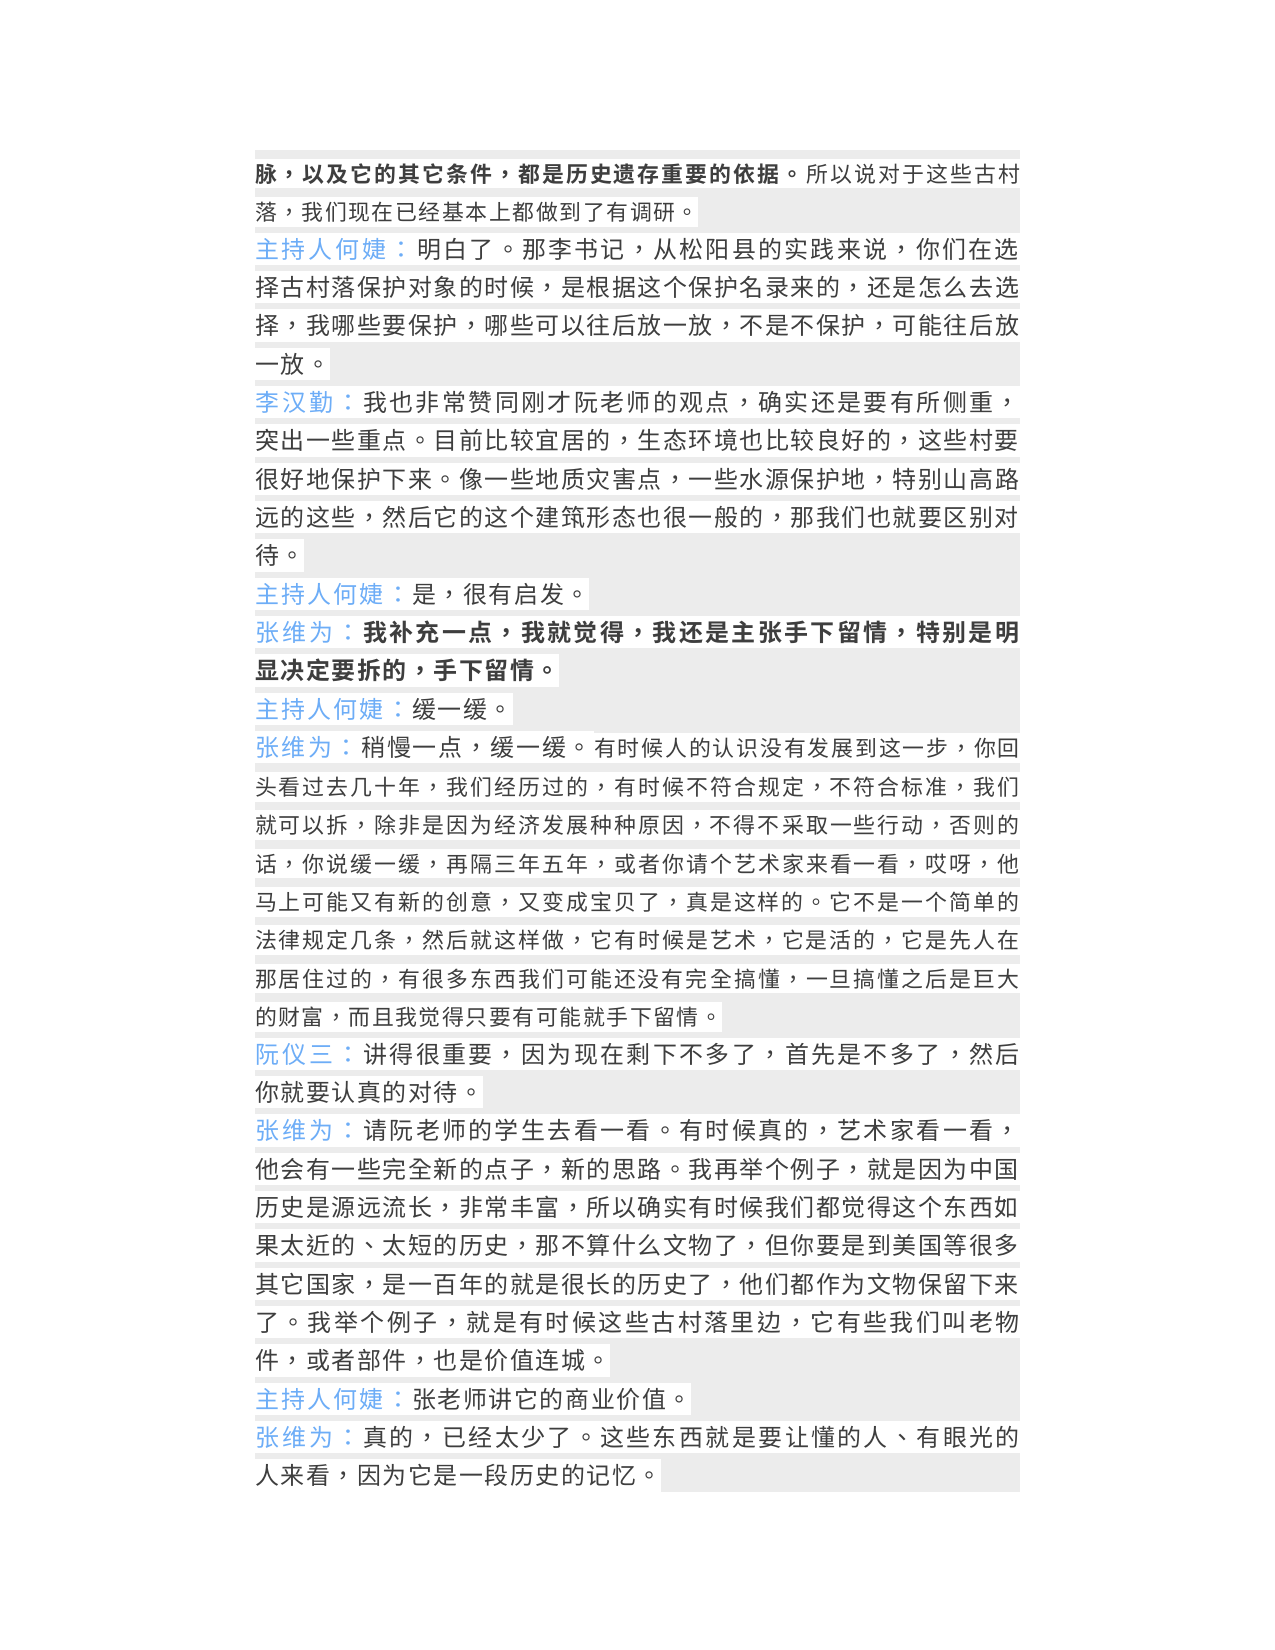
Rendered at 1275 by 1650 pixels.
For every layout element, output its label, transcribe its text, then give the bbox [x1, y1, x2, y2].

text 张维为：稍慢一点，缓一缓。有时候人的认识没有发展到这一步，你回头看过去几十年，我们经历过的，有时候不符合规定，不符合标准，我们就可以拆，除非是因为经济发展种种原因，不得不采取一些行动，否则的话，你说缓一缓，再隔三年五年，或者你请个艺术家来看一看，哎呀，他马上可能又有新的创意，又变成宝贝了，真是这样的。它不是一个简单的法律规定几条，然后就这样做，它有时候是艺术，它是活的，它是先人在那居住过的，有很多东西我们可能还没有完全搞懂，一旦搞懂之后是巨大的财富，而且我觉得只要有可能就手下留情。 [255, 993, 1020, 1032]
text 主持人何婕：明白了。那李书记，从松阳县的实践来说，你们在选择古村落保护对象的时候，是根据这个保护名录来的，还是怎么去选择，我哪些要保护，哪些可以往后放一放，不是不保护，可能往后放一放。 [255, 342, 1020, 380]
text 李汉勤：我也非常赞同刚才阮老师的观点，确实还是要有所侧重，突出一些重点。目前比较宜居的，生态环境也比较良好的，这些村要很好地保护下来。像一些地质灾害点，一些水源保护地，特别山高路远的这些，然后它的这个建筑形态也很一般的，那我们也就要区别对待。 [255, 533, 1020, 572]
text 张维为：真的，已经太少了。这些东西就是要让懂的人、有眼光的人来看，因为它是一段历史的记忆。 [255, 1453, 1020, 1492]
text 张维为：请阮老师的学生去看一看。有时候真的，艺术家看一看，他会有一些完全新的点子，新的思路。我再举个例子，就是因为中国历史是源远流长，非常丰富，所以确实有时候我们都觉得这个东西如果太近的、太短的历史，那不算什么文物了，但你要是到美国等很多其它国家，是一百年的就是很长的历史了，他们都作为文物保留下来了。我举个例子，就是有时候这些古村落里边，它有些我们叫老物件，或者部件，也是价值连城。 [255, 1338, 1020, 1377]
text 张维为：我补充一点，我就觉得，我还是主张手下留情，特别是明显决定要拆的，手下留情。 [255, 648, 1020, 687]
text 主持人何婕：是，很有启发。 [255, 572, 1020, 610]
text 主持人何婕：缓一缓。 [255, 687, 1020, 725]
text 主持人何婕：张老师讲它的商业价值。 [255, 1377, 1020, 1415]
text 阮仪三：讲得很重要，因为现在剩下不多了，首先是不多了，然后你就要认真的对待。 [255, 1070, 1020, 1108]
